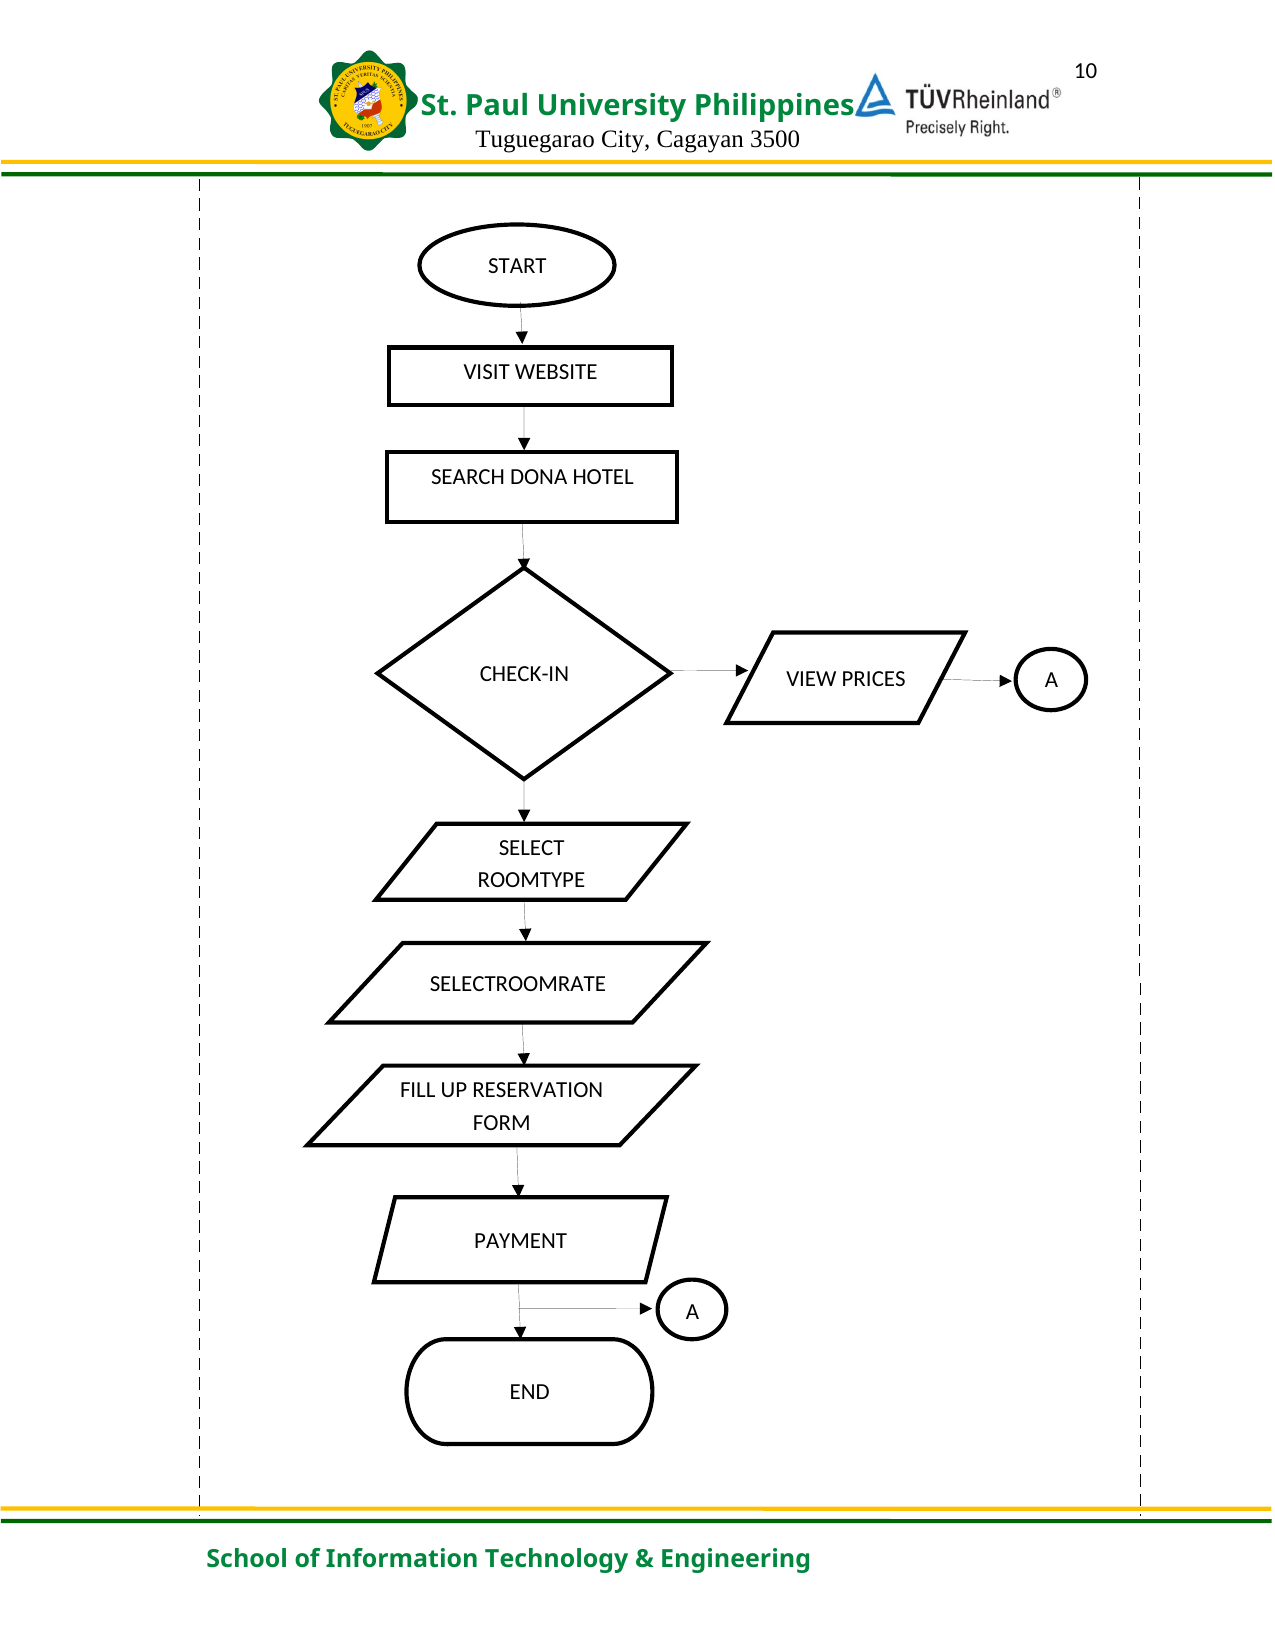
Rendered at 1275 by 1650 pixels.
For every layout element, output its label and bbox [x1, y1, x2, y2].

picture [852, 69, 1063, 139]
picture [317, 50, 419, 152]
